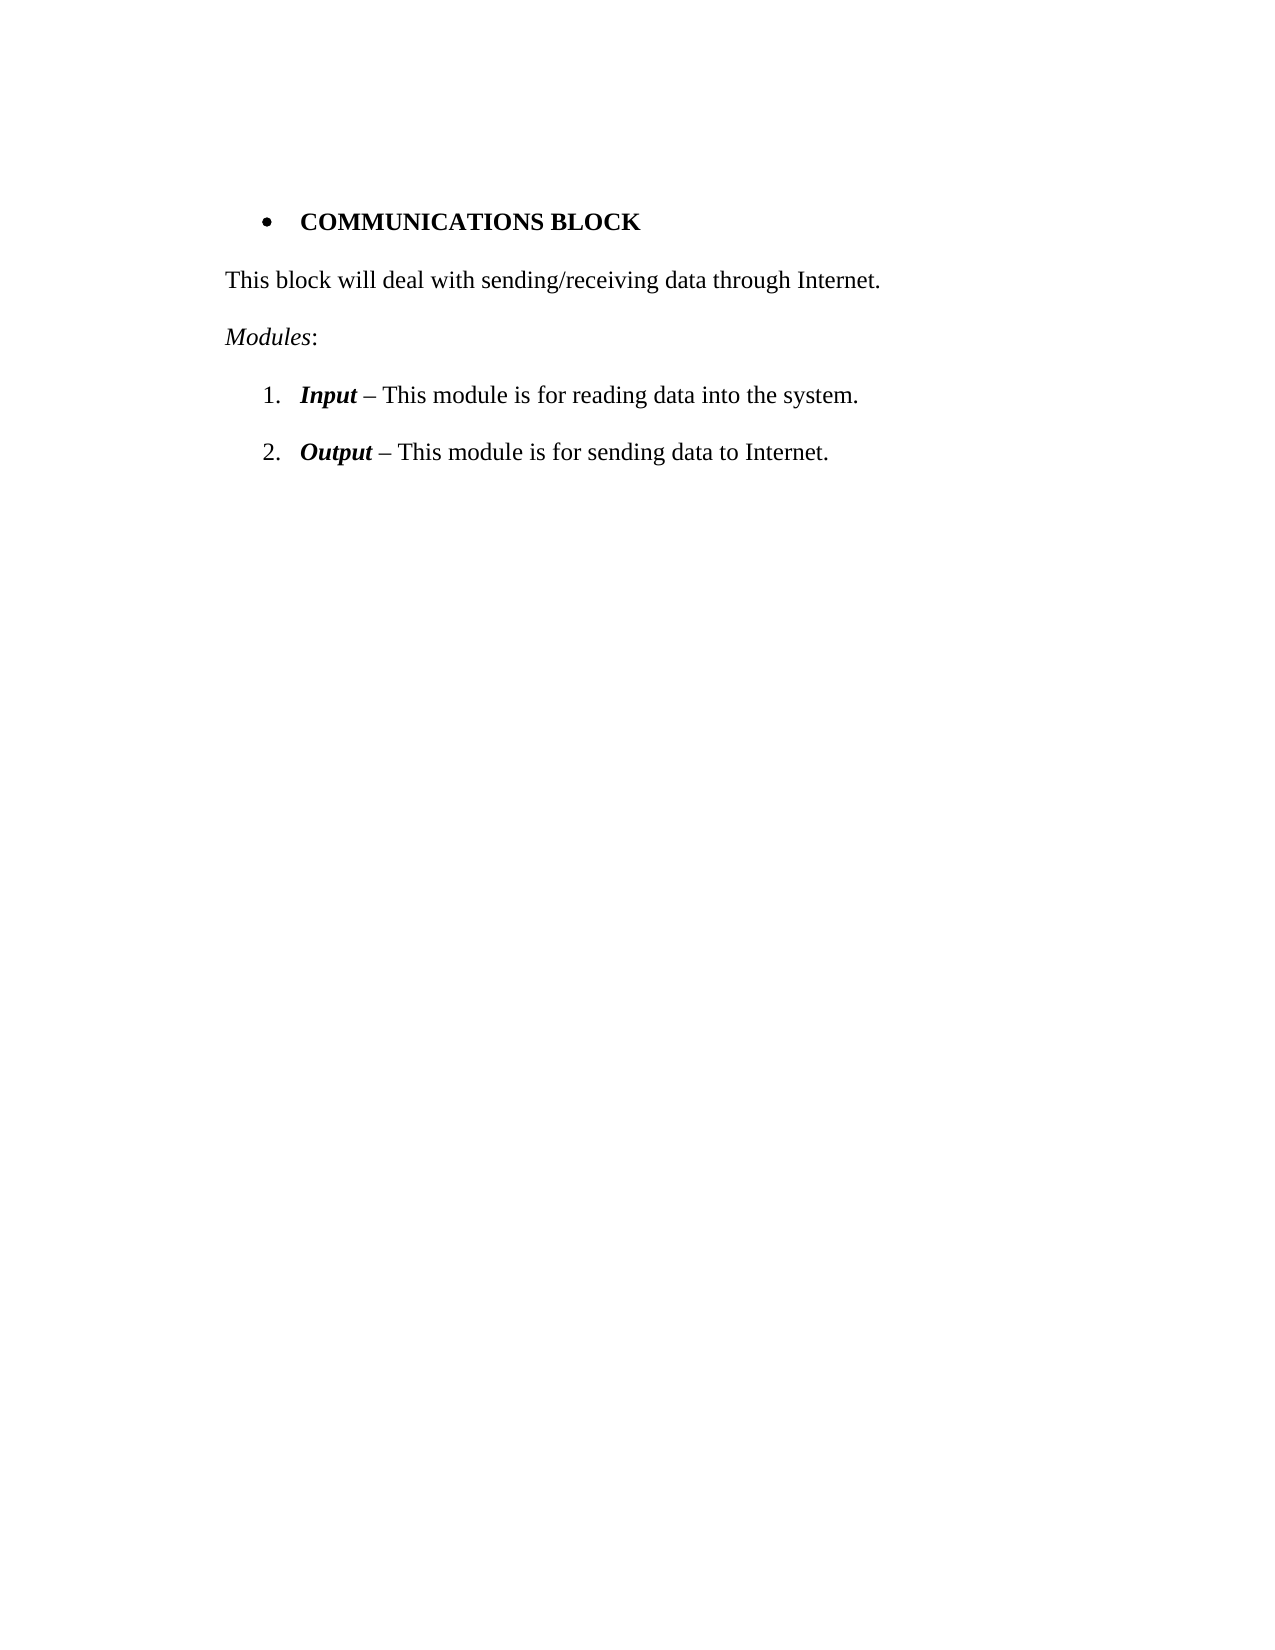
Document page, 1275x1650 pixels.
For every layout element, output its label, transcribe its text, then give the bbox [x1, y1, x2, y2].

text This block will deal with sending/receiving data through Internet. [225, 265, 1125, 294]
list Input – This module is for reading data into the system. [262, 380, 1125, 409]
list COMMUNICATIONS BLOCK [262, 207, 1125, 236]
list Output – This module is for sending data to Internet. [262, 437, 1125, 466]
text Modules: [225, 322, 1125, 351]
